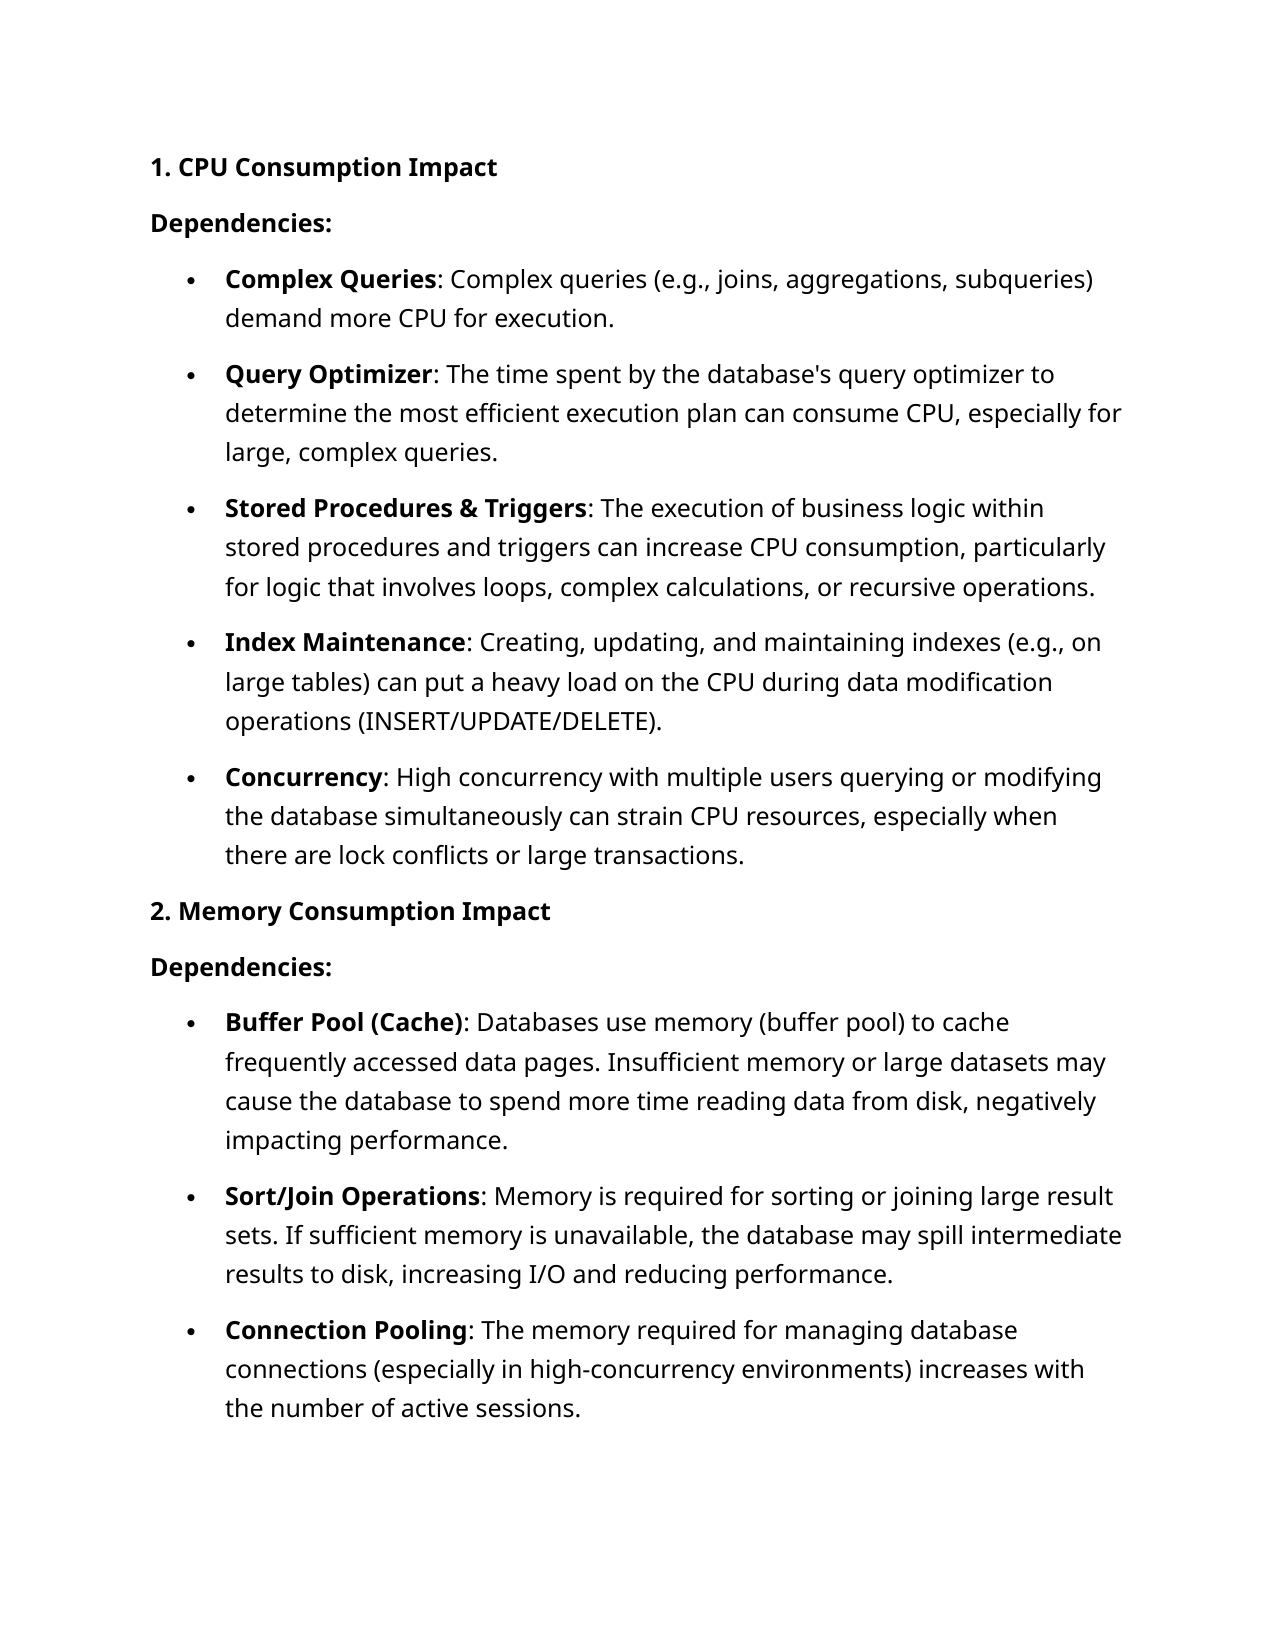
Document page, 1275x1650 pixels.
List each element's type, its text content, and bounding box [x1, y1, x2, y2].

text 1. CPU Consumption Impact [150, 150, 1125, 184]
list Query Optimizer: The time spent by the database's query optimizer to determine the most efficient execution plan can consume CPU, especially for large, complex queries. [187, 357, 1125, 469]
text Dependencies: [150, 949, 1125, 983]
list Stored Procedures & Triggers: The execution of business logic within stored procedures and triggers can increase CPU consumption, particularly for logic that involves loops, complex calculations, or recursive operations. [187, 491, 1125, 603]
list Buffer Pool (Cache): Databases use memory (buffer pool) to cache frequently accessed data pages. Insufficient memory or large datasets may cause the database to spend more time reading data from disk, negatively impacting performance. [187, 1005, 1125, 1157]
list Sort/Join Operations: Memory is required for sorting or joining large result sets. If sufficient memory is unavailable, the database may spill intermediate results to disk, increasing I/O and reducing performance. [187, 1178, 1125, 1291]
list Index Maintenance: Creating, updating, and maintaining indexes (e.g., on large tables) can put a heavy load on the CPU during data modification operations (INSERT/UPDATE/DELETE). [187, 625, 1125, 737]
text 2. Memory Consumption Impact [150, 893, 1125, 927]
text Dependencies: [150, 206, 1125, 240]
list Connection Pooling: The memory required for managing database connections (especially in high-concurrency environments) increases with the number of active sessions. [187, 1312, 1125, 1425]
list Concurrency: High concurrency with multiple users querying or modifying the database simultaneously can strain CPU resources, especially when there are lock conflicts or large transactions. [187, 759, 1125, 872]
list Complex Queries: Complex queries (e.g., joins, aggregations, subqueries) demand more CPU for execution. [187, 262, 1125, 335]
